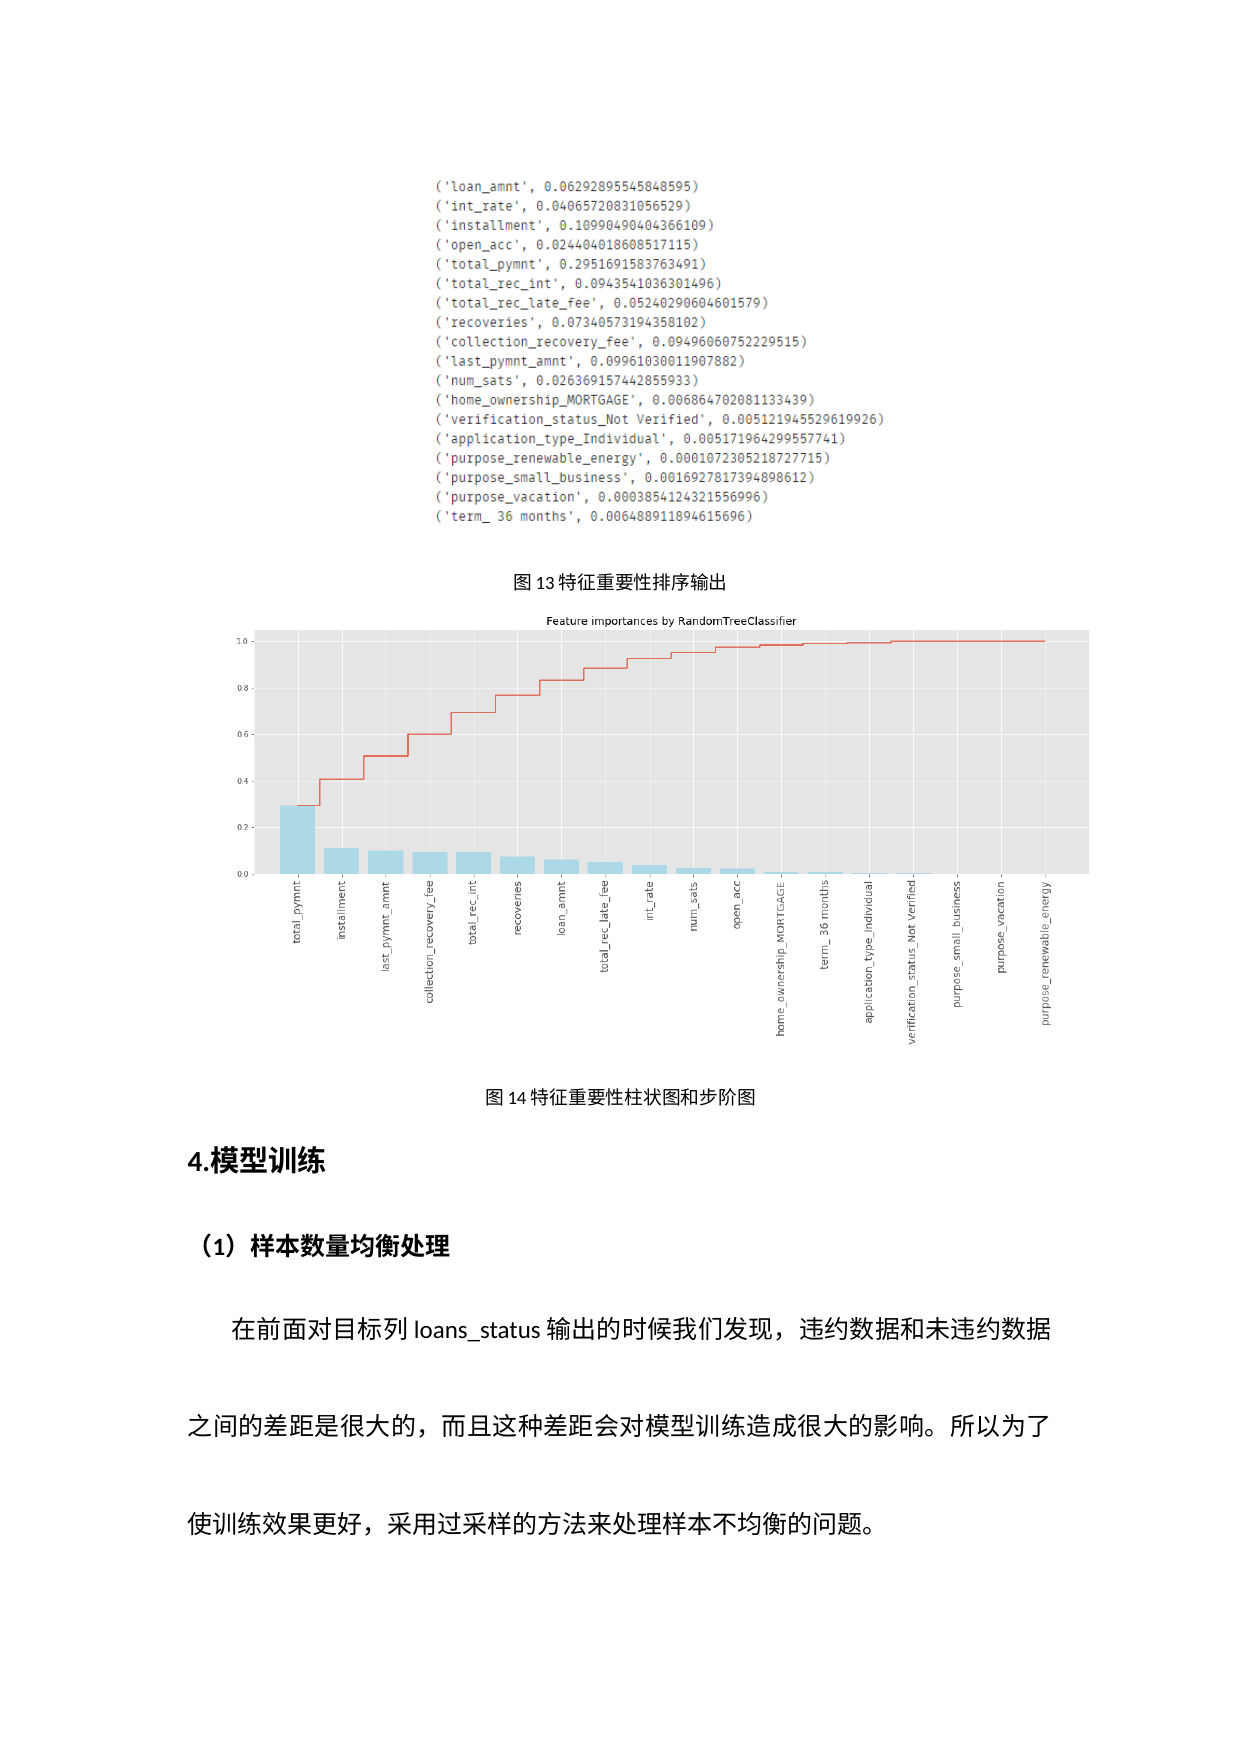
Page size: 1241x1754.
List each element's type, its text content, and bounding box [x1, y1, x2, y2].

text 图14 特征重要性柱状图和步阶图 [187, 1080, 1053, 1112]
text 图13 特征重要性排序输出 [187, 565, 1053, 598]
list （1）样本数量均衡处理 [187, 1212, 1053, 1277]
text 4.模型训练 [187, 1126, 1053, 1191]
list 在前面对目标列loans_status输出的时候我们发现，违约数据和未违约数据之间的差距是很大的，而且这种差距会对模型训练造成很大的影响。所以为了使训练效果更好，采用过采样的方法来处理样本不均衡的问题。 [187, 1295, 1053, 1555]
picture [282, 162, 1002, 550]
picture [231, 611, 1096, 1049]
